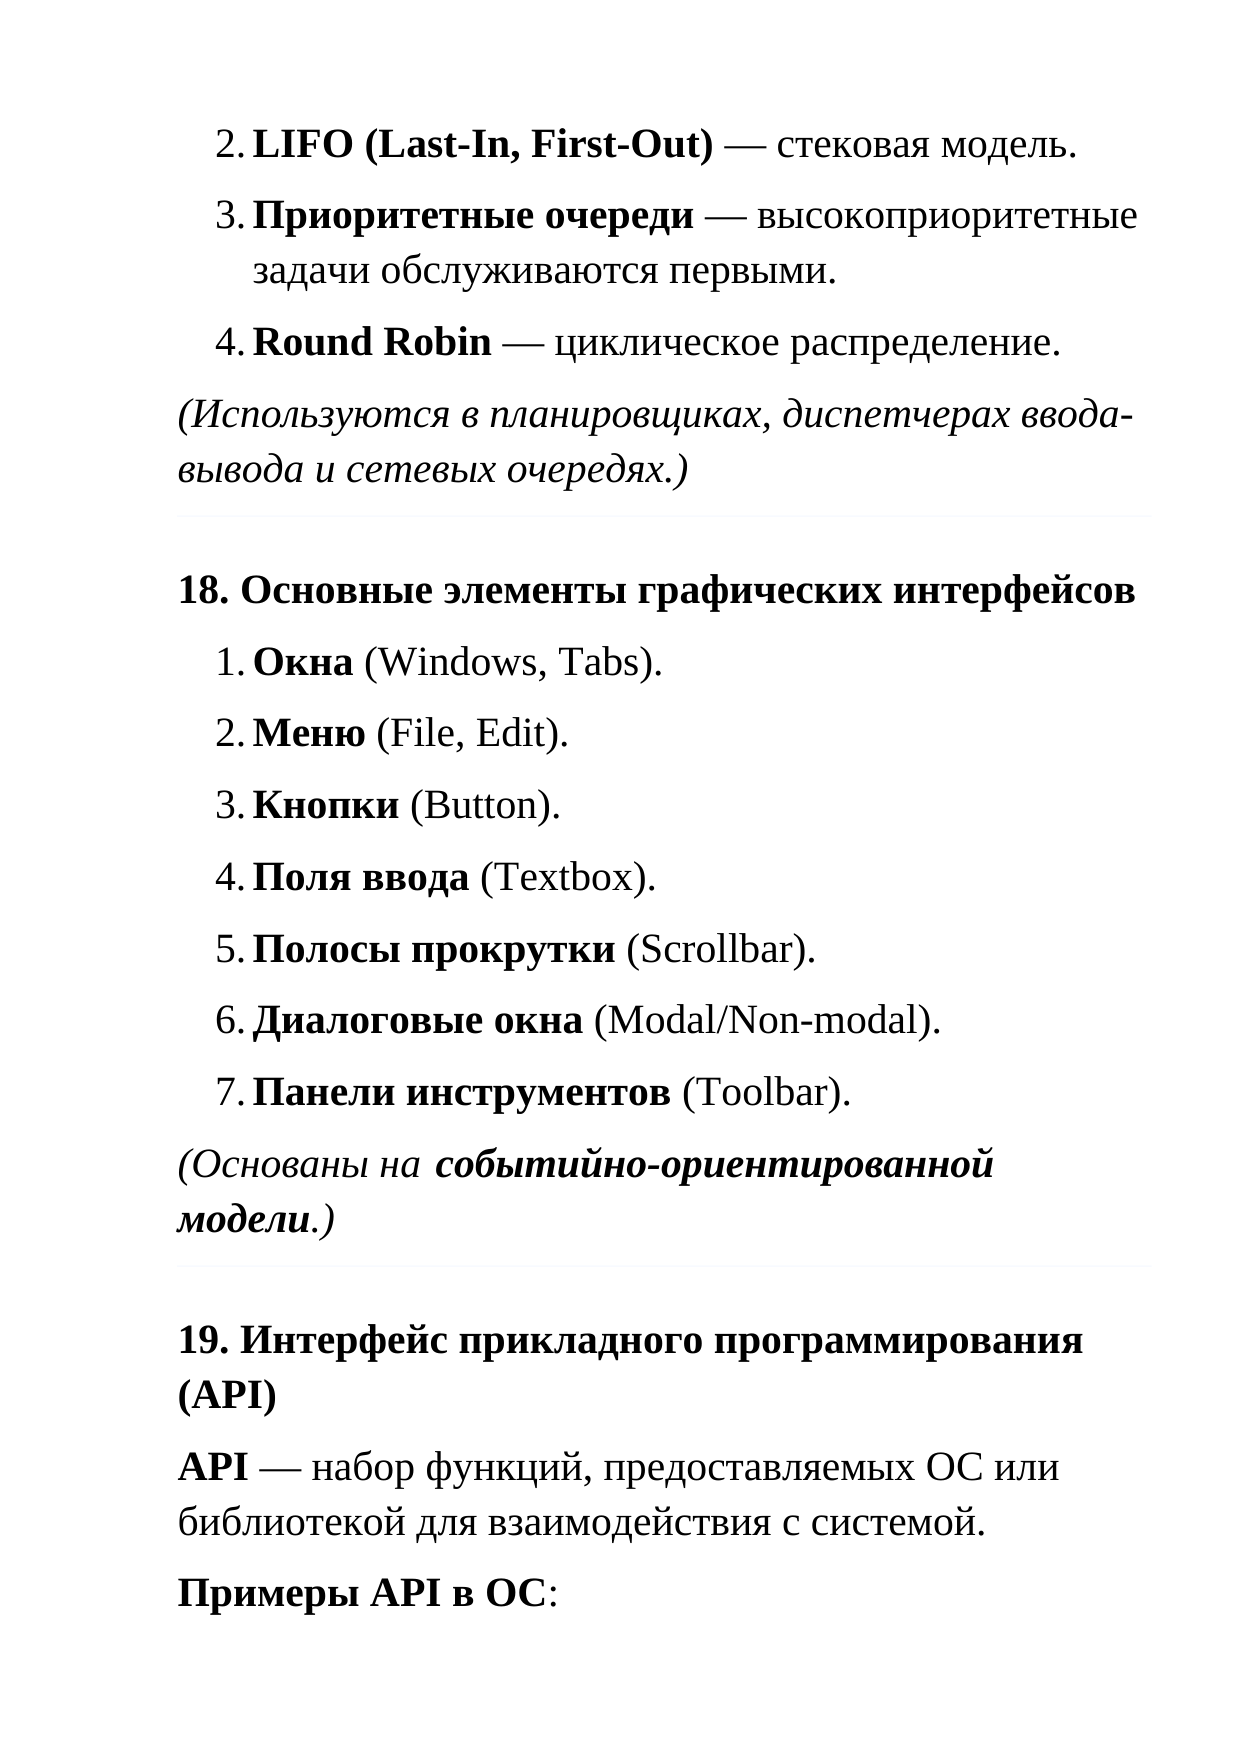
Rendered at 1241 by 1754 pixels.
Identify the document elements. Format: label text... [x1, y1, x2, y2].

text 18. Основные элементы графических интерфейсов [177, 564, 1152, 612]
list Приоритетные очереди — высокоприоритетные задачи обслуживаются первыми. [215, 190, 1152, 293]
text API — набор функций, предоставляемых ОС или библиотекой для взаимодействия с системой. [177, 1441, 1152, 1544]
text (Основаны на событийно-ориентированной модели.) [177, 1138, 1152, 1241]
text Примеры API в ОС: [177, 1568, 1152, 1616]
list Кнопки (Button). [215, 779, 1152, 827]
list LIFO (Last-In, First-Out) — стековая модель. [215, 118, 1152, 166]
text 19. Интерфейс прикладного программирования (API) [177, 1314, 1152, 1417]
list Окна (Windows, Tabs). [215, 636, 1152, 684]
list Round Robin — циклическое распределение. [215, 317, 1152, 365]
list Панели инструментов (Toolbar). [215, 1067, 1152, 1114]
list Полосы прокрутки (Scrollbar). [215, 923, 1152, 971]
list Поля ввода (Textbox). [215, 851, 1152, 899]
text (Используются в планировщиках, диспетчерах ввода-вывода и сетевых очередях.) [177, 388, 1152, 492]
list Меню (File, Edit). [215, 708, 1152, 756]
list Диалоговые окна (Modal/Non-modal). [215, 995, 1152, 1043]
